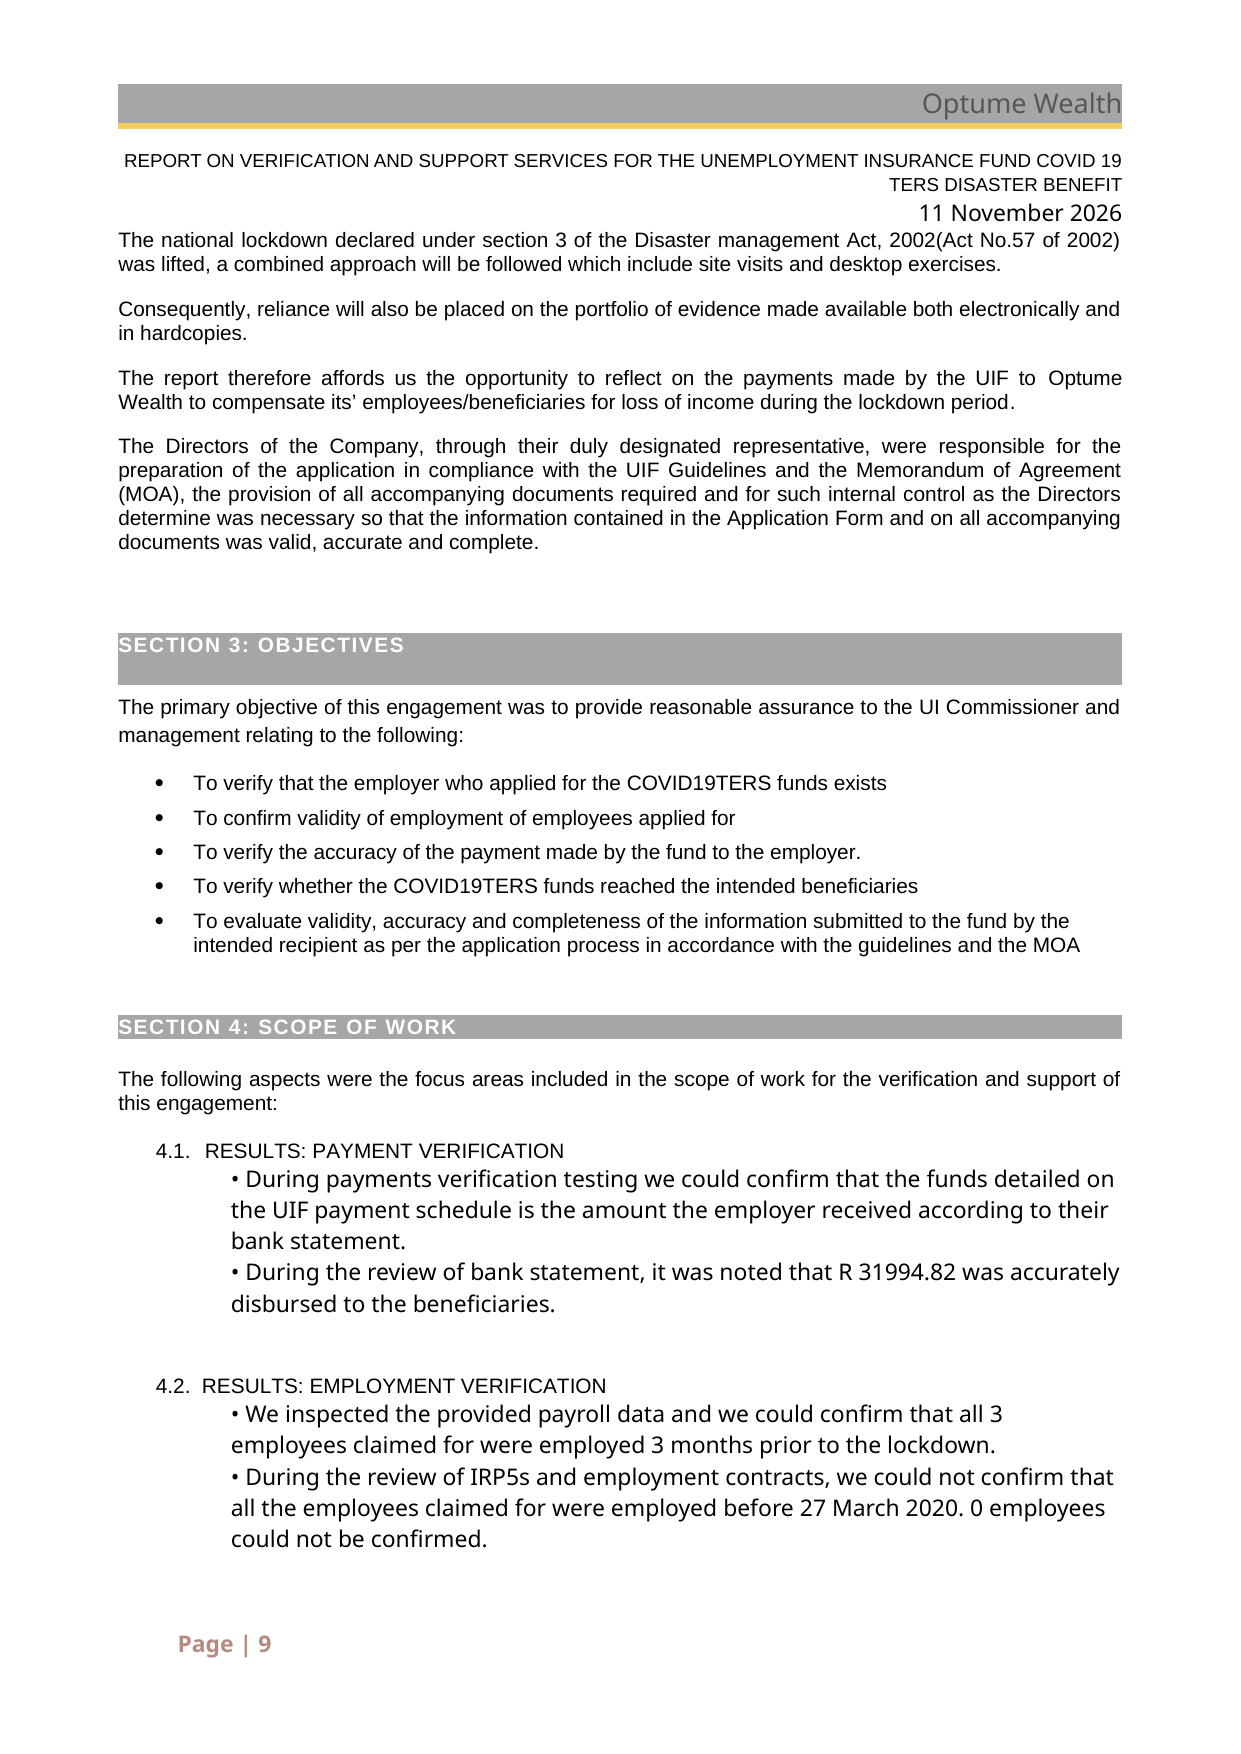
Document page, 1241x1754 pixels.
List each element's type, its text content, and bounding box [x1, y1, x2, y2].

text The primary objective of this engagement was to provide reasonable assurance to the UI Commissioner and management relating to the following: [118, 695, 1122, 747]
text The report therefore affords us the opportunity to reflect on the payments made by the UIF to Optume Wealth to compensate its’ employees/beneficiaries for loss of income during the lockdown period. [118, 366, 1122, 413]
list • During payments verification testing we could confirm that the funds detailed on the UIF payment schedule is the amount the employer received according to their bank statement. • During the review of bank statement, it was noted that R 31994.82 was accurately disbursed to the beneficiaries. [231, 1162, 1122, 1350]
text The Directors of the Company, through their duly designated representative, were responsible for the preparation of the application in compliance with the UIF Guidelines and the Memorandum of Agreement (MOA), the provision of all accompanying documents required and for such internal control as the Directors determine was necessary so that the information contained in the Application Form and on all accompanying documents was valid, accurate and complete. [118, 434, 1122, 554]
list • We inspected the provided payroll data and we could confirm that all 3 employees claimed for were employed 3 months prior to the lockdown. • During the review of IRP5s and employment contracts, we could not confirm that all the employees claimed for were employed before 27 March 2020. 0 employees could not be confirmed. [231, 1398, 1122, 1585]
list To verify the accuracy of the payment made by the fund to the employer. [156, 840, 1122, 864]
text Consequently, reliance will also be placed on the portfolio of evidence made available both electronically and in hardcopies. [118, 297, 1122, 345]
list To confirm validity of employment of employees applied for [156, 805, 1122, 829]
text The following aspects were the focus areas included in the scope of work for the verification and support of this engagement: [118, 1067, 1122, 1114]
text SECTION 3: OBJECTIVES [118, 633, 1122, 657]
list To verify that the employer who applied for the COVID19TERS funds exists [156, 771, 1122, 795]
list To evaluate validity, accuracy and completeness of the information submitted to the fund by the intended recipient as per the application process in accordance with the guidelines and the MOA [156, 909, 1122, 957]
text SECTION 4: SCOPE OF WORK [118, 1015, 1122, 1039]
list 4.1. RESULTS: PAYMENT VERIFICATION [156, 1138, 1122, 1162]
list To verify whether the COVID19TERS funds reached the intended beneficiaries [156, 874, 1122, 898]
text The national lockdown declared under section 3 of the Disaster management Act, 2002(Act No.57 of 2002) was lifted, a combined approach will be followed which include site visits and desktop exercises. [118, 228, 1122, 276]
list 4.2. RESULTS: EMPLOYMENT VERIFICATION [156, 1374, 1122, 1398]
